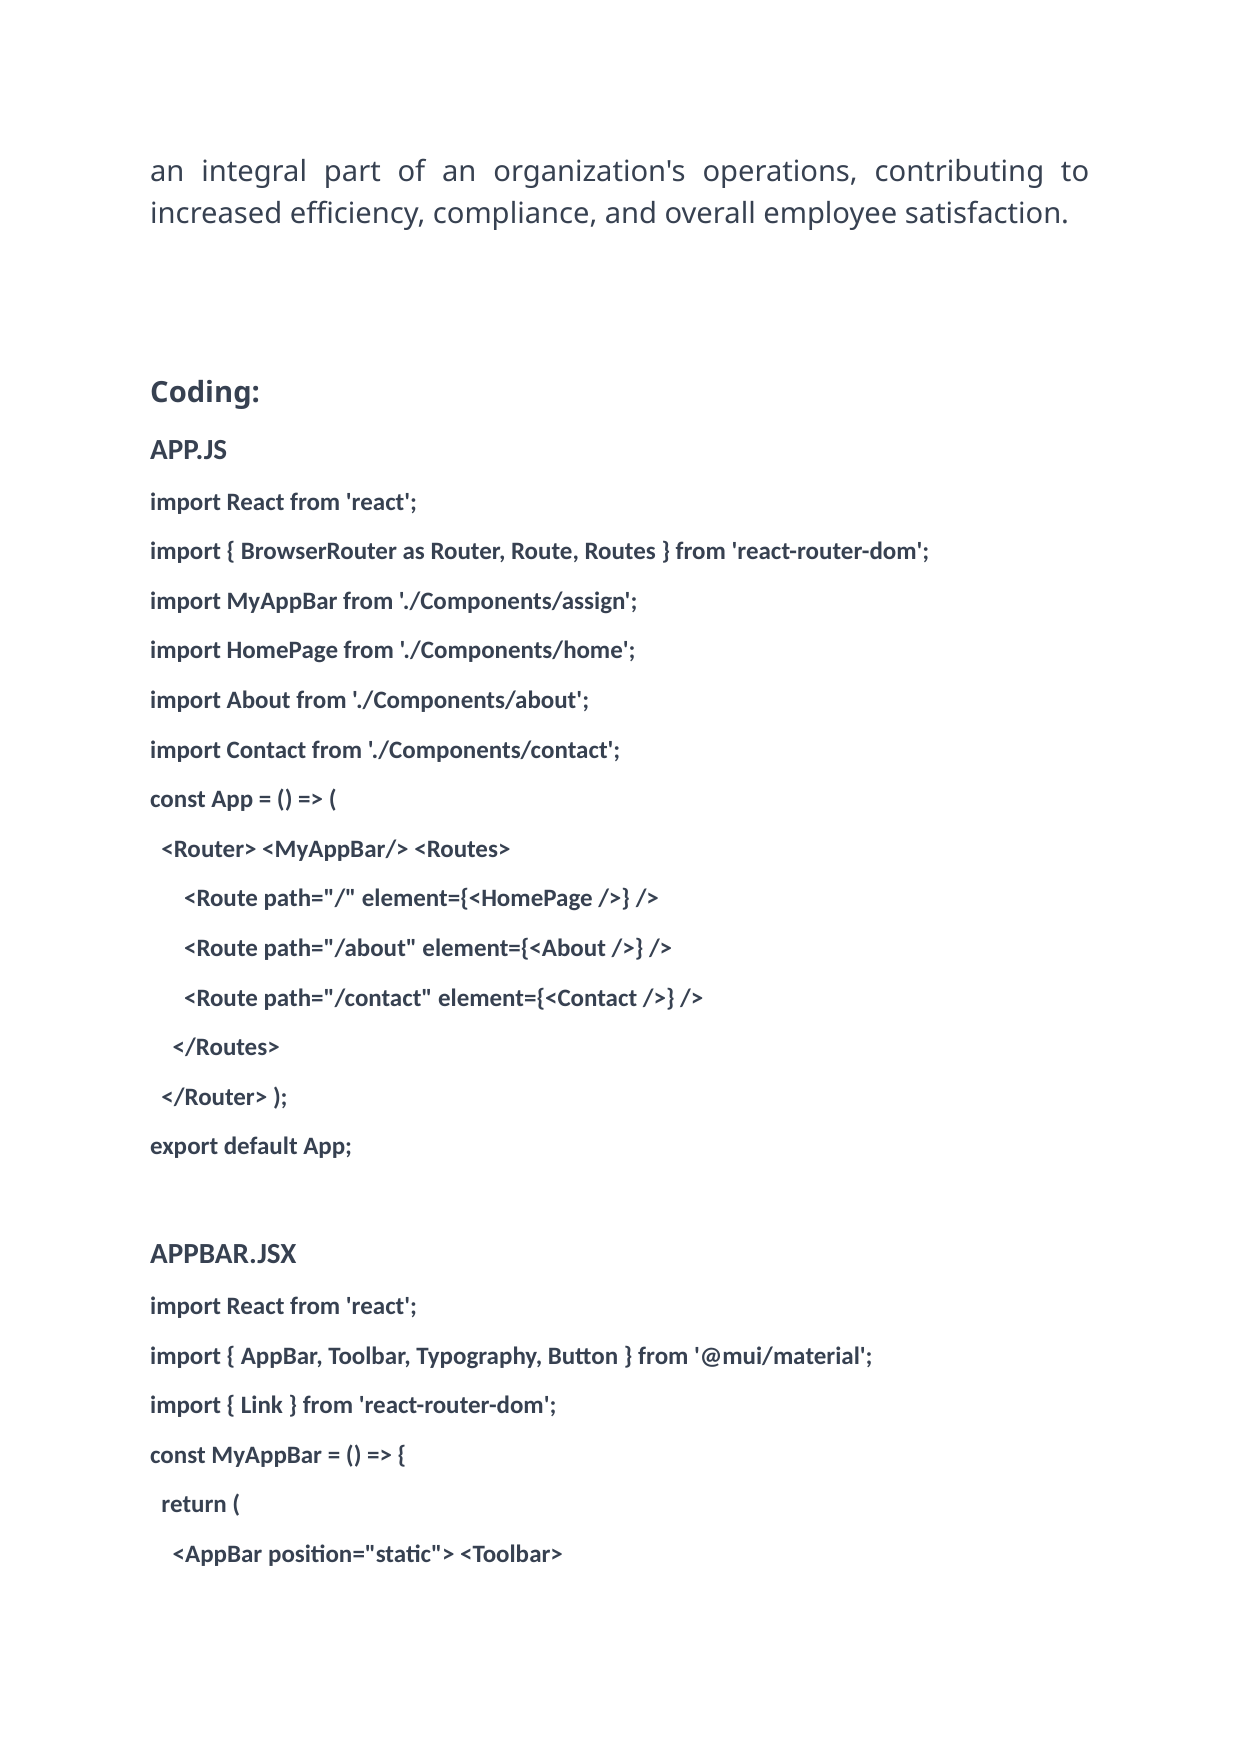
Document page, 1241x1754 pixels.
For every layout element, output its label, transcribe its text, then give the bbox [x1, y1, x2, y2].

text APPBAR.JSX [150, 1235, 1090, 1271]
text const MyAppBar = () => { [150, 1439, 1090, 1469]
text export default App; [150, 1130, 1090, 1161]
text <Route path="/about" element={<About />} /> [150, 932, 1090, 963]
text import React from 'react'; [150, 1290, 1090, 1321]
text Coding: [150, 371, 1090, 411]
text import Contact from './Components/contact'; [150, 734, 1090, 764]
text </Router> ); [150, 1081, 1090, 1111]
text import { AppBar, Toolbar, Typography, Button } from '@mui/material'; [150, 1340, 1090, 1370]
text import HomePage from './Components/home'; [150, 634, 1090, 665]
text <Router> <MyAppBar/> <Routes> [150, 833, 1090, 863]
text APP.JS [150, 431, 1090, 466]
text import { Link } from 'react-router-dom'; [150, 1389, 1090, 1420]
text return ( [150, 1488, 1090, 1519]
text import React from 'react'; [150, 486, 1090, 516]
text <Route path="/" element={<HomePage />} /> [150, 882, 1090, 913]
text const App = () => ( [150, 783, 1090, 814]
text <Route path="/contact" element={<Contact />} /> [150, 982, 1090, 1012]
text </Routes> [150, 1031, 1090, 1062]
text <AppBar position="static"> <Toolbar> [150, 1538, 1090, 1569]
text import MyAppBar from './Components/assign'; [150, 585, 1090, 616]
text import { BrowserRouter as Router, Route, Routes } from 'react-router-dom'; [150, 535, 1090, 566]
text import About from './Components/about'; [150, 684, 1090, 715]
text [150, 150, 1090, 232]
